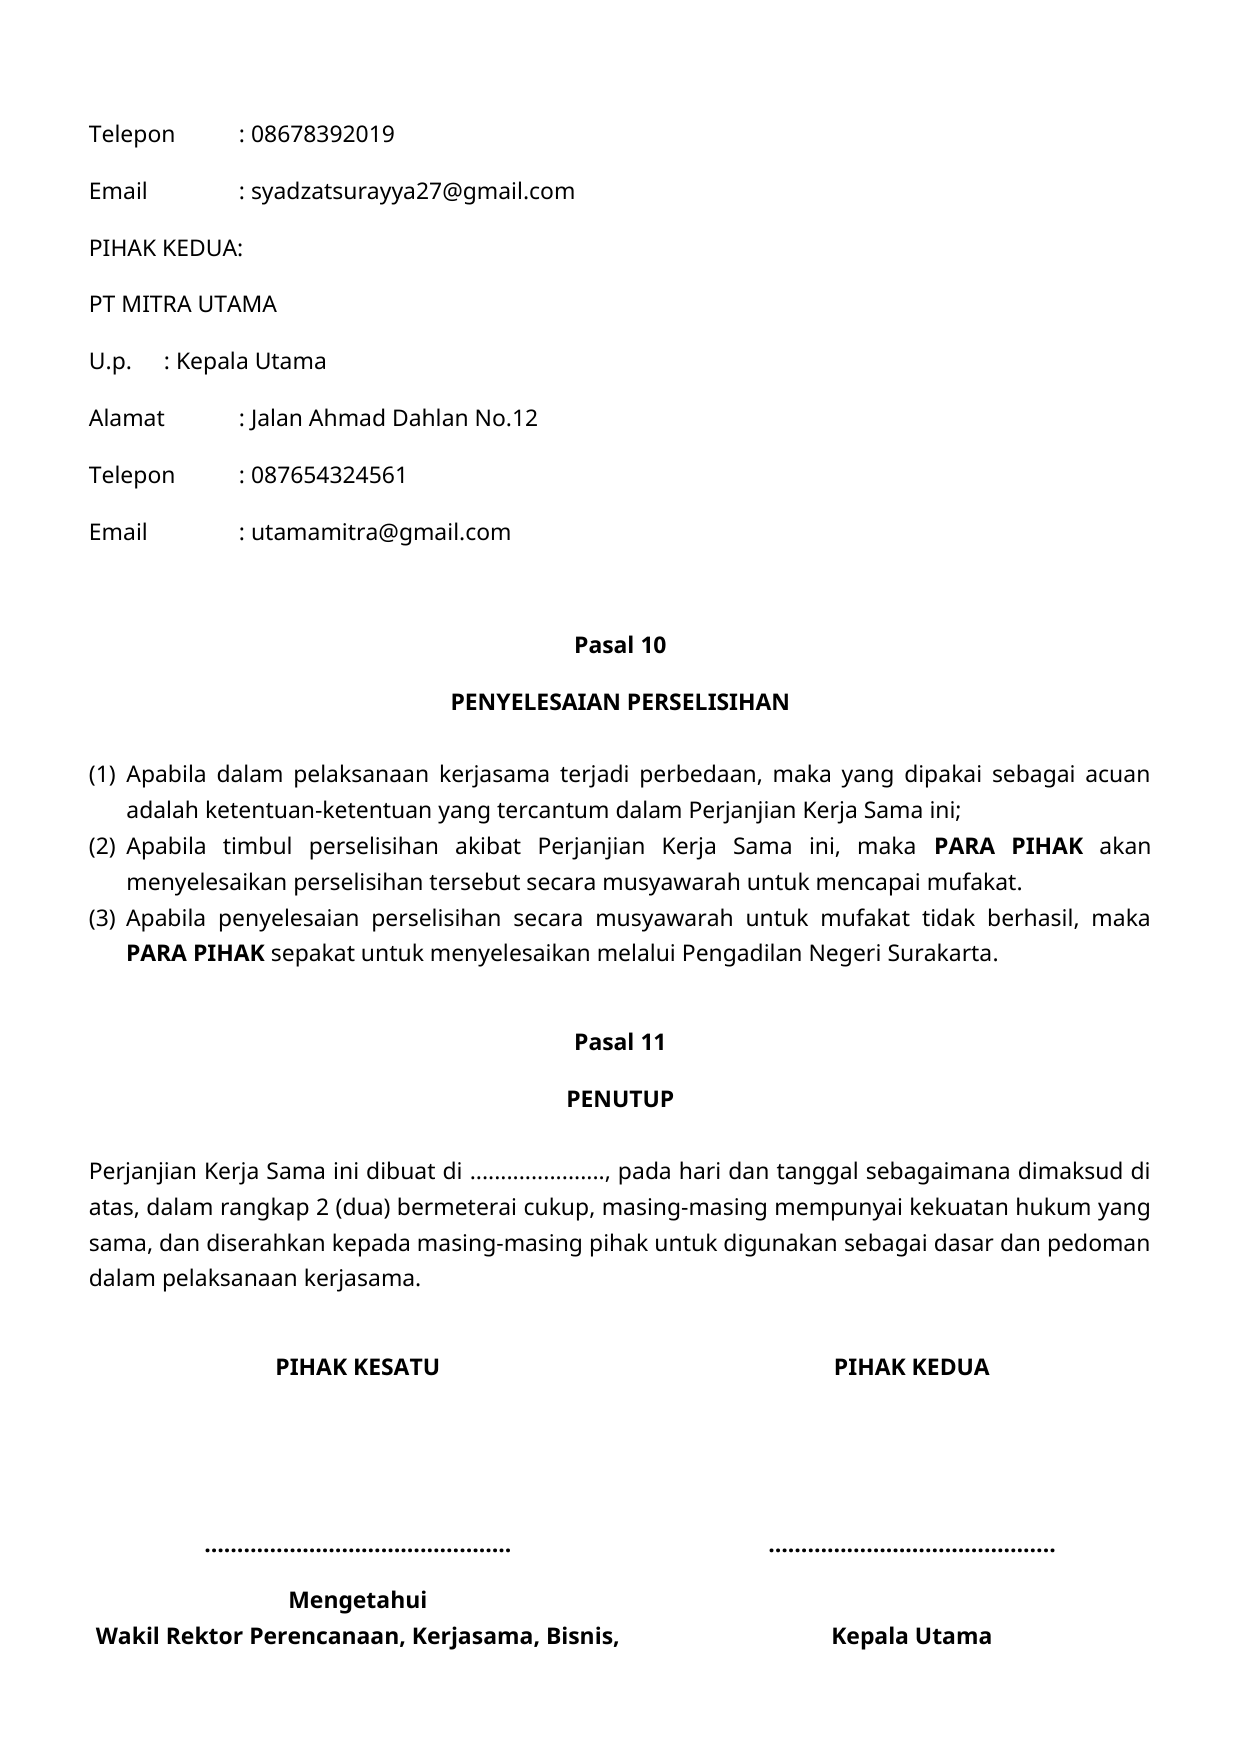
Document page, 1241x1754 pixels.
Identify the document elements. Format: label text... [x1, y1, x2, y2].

list Apabila timbul perselisihan akibat Perjanjian Kerja Sama ini, maka PARA PIHAK akan menyelesaikan perselisihan tersebut secara musyawarah untuk mencapai mufakat. [89, 829, 1152, 897]
subtitle PENUTUP [89, 1083, 1152, 1114]
subtitle PENYELESAIAN PERSELISIHAN [89, 686, 1152, 717]
table_header PIHAK KEDUA …………………………………….. [649, 1351, 1174, 1584]
text Pasal 11 [89, 1026, 1152, 1057]
table_header PIHAK KESATU ……………………………………….. [66, 1351, 649, 1584]
list Apabila dalam pelaksanaan kerjasama terjadi perbedaan, maka yang dipakai sebagai acuan adalah ketentuan-ketentuan yang tercantum dalam Perjanjian Kerja Sama ini; [89, 758, 1152, 825]
text PT MITRA UTAMA [89, 288, 1152, 320]
text Email : utamamitra@gmail.com [89, 516, 1152, 547]
text Perjanjian Kerja Sama ini dibuat di ......................, pada hari dan tanggal sebagaimana dimaksud di atas, dalam rangkap 2 (dua) bermeterai cukup, masing-masing mempunyai kekuatan hukum yang sama, dan diserahkan kepada masing-masing pihak untuk digunakan sebagai dasar dan pedoman dalam pelaksanaan kerjasama. [89, 1154, 1152, 1294]
text Telepon : 08678392019 [89, 118, 1152, 149]
text Telepon : 087654324561 [89, 459, 1152, 490]
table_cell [649, 1584, 1174, 1663]
text Email : syadzatsurayya27@gmail.com [89, 175, 1152, 206]
text Alamat : Jalan Ahmad Dahlan No.12 [89, 402, 1152, 433]
list Apabila penyelesaian perselisihan secara musyawarah untuk mufakat tidak berhasil, maka PARA PIHAK sepakat untuk menyelesaikan melalui Pengadilan Negeri Surakarta. [89, 901, 1152, 969]
text Pasal 10 [89, 629, 1152, 660]
text PIHAK KEDUA: [89, 232, 1152, 263]
text U.p. : Kepala Utama [89, 345, 1152, 376]
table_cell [66, 1584, 649, 1663]
